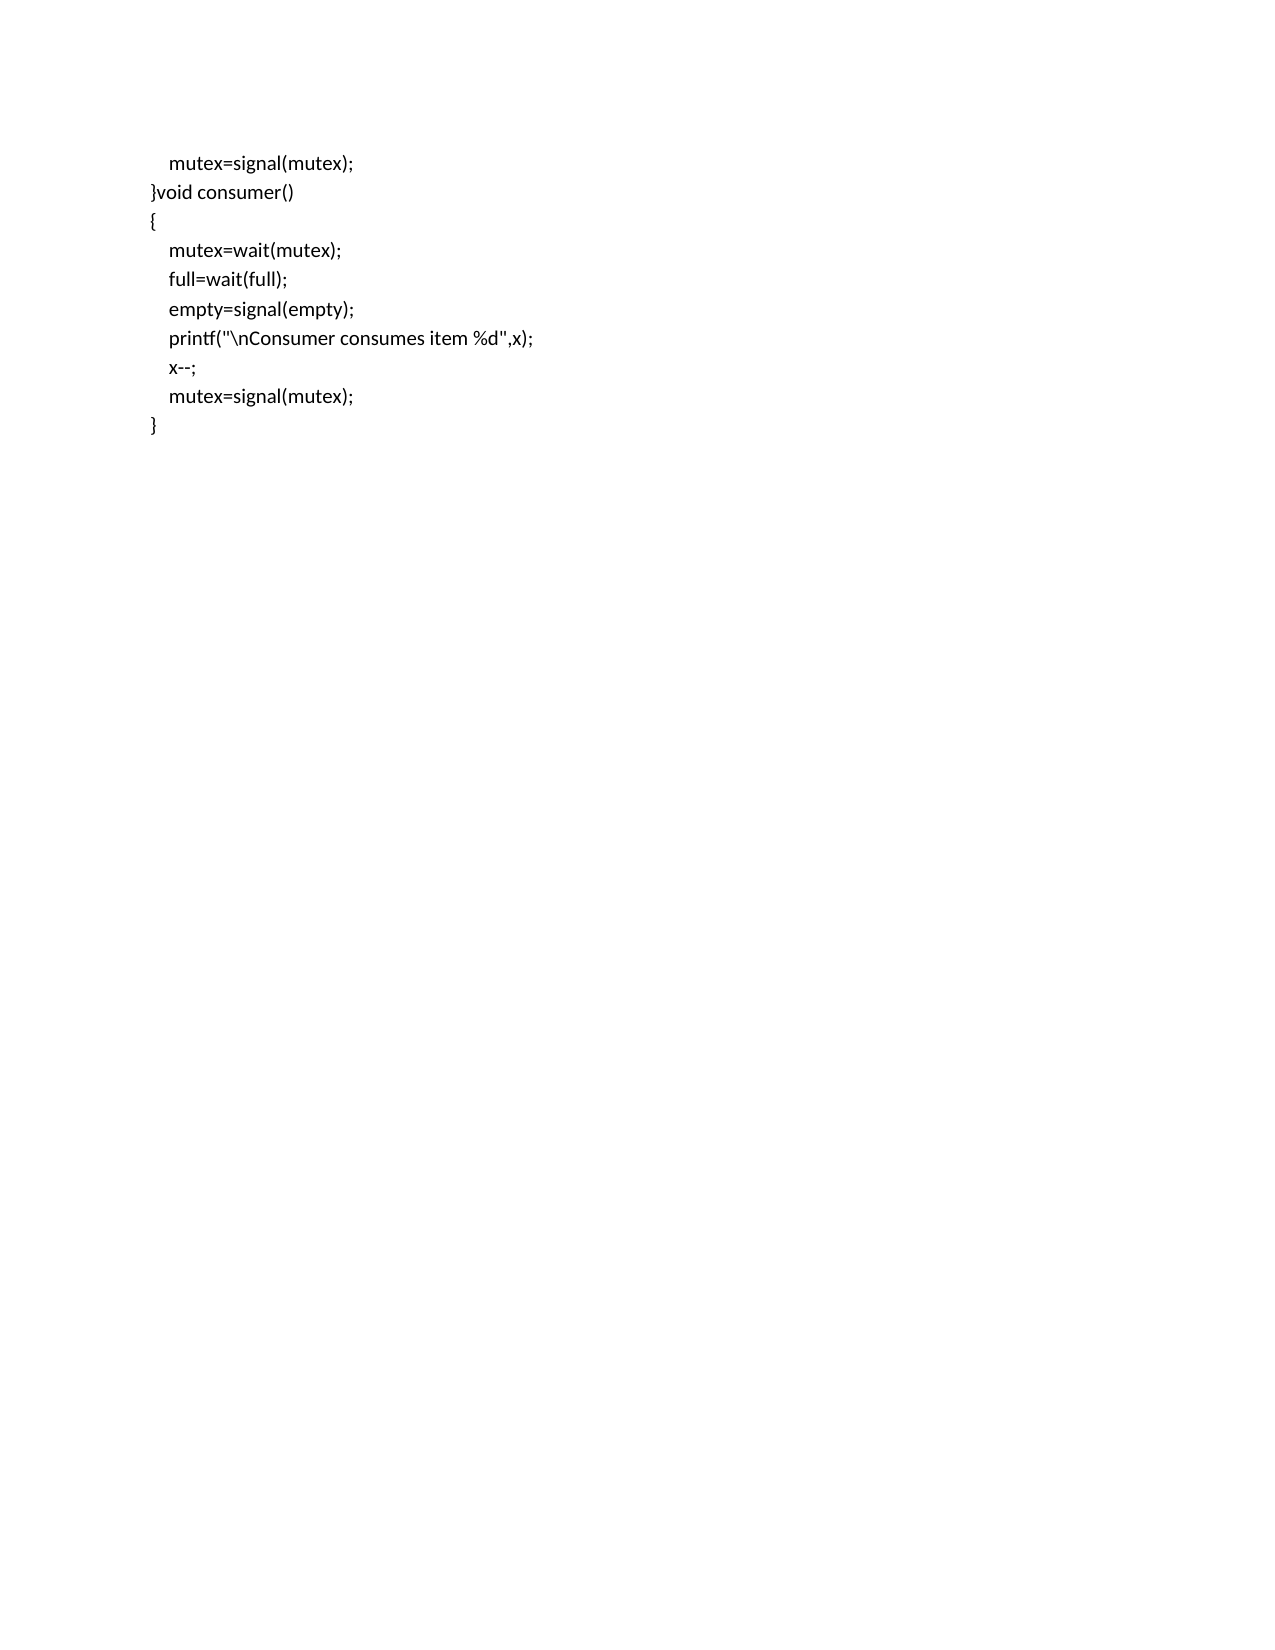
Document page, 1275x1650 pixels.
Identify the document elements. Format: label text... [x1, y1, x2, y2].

text mutex=signal(mutex); [150, 150, 1125, 175]
text mutex=signal(mutex); [150, 383, 1125, 409]
text }void consumer() [150, 179, 1125, 204]
text x--; [150, 354, 1125, 379]
text mutex=wait(mutex); [150, 237, 1125, 263]
text printf("\nConsumer consumes item %d",x); [150, 325, 1125, 350]
text full=wait(full); [150, 267, 1125, 292]
text } [150, 412, 1125, 438]
text { [150, 208, 1125, 234]
text empty=signal(empty); [150, 296, 1125, 321]
